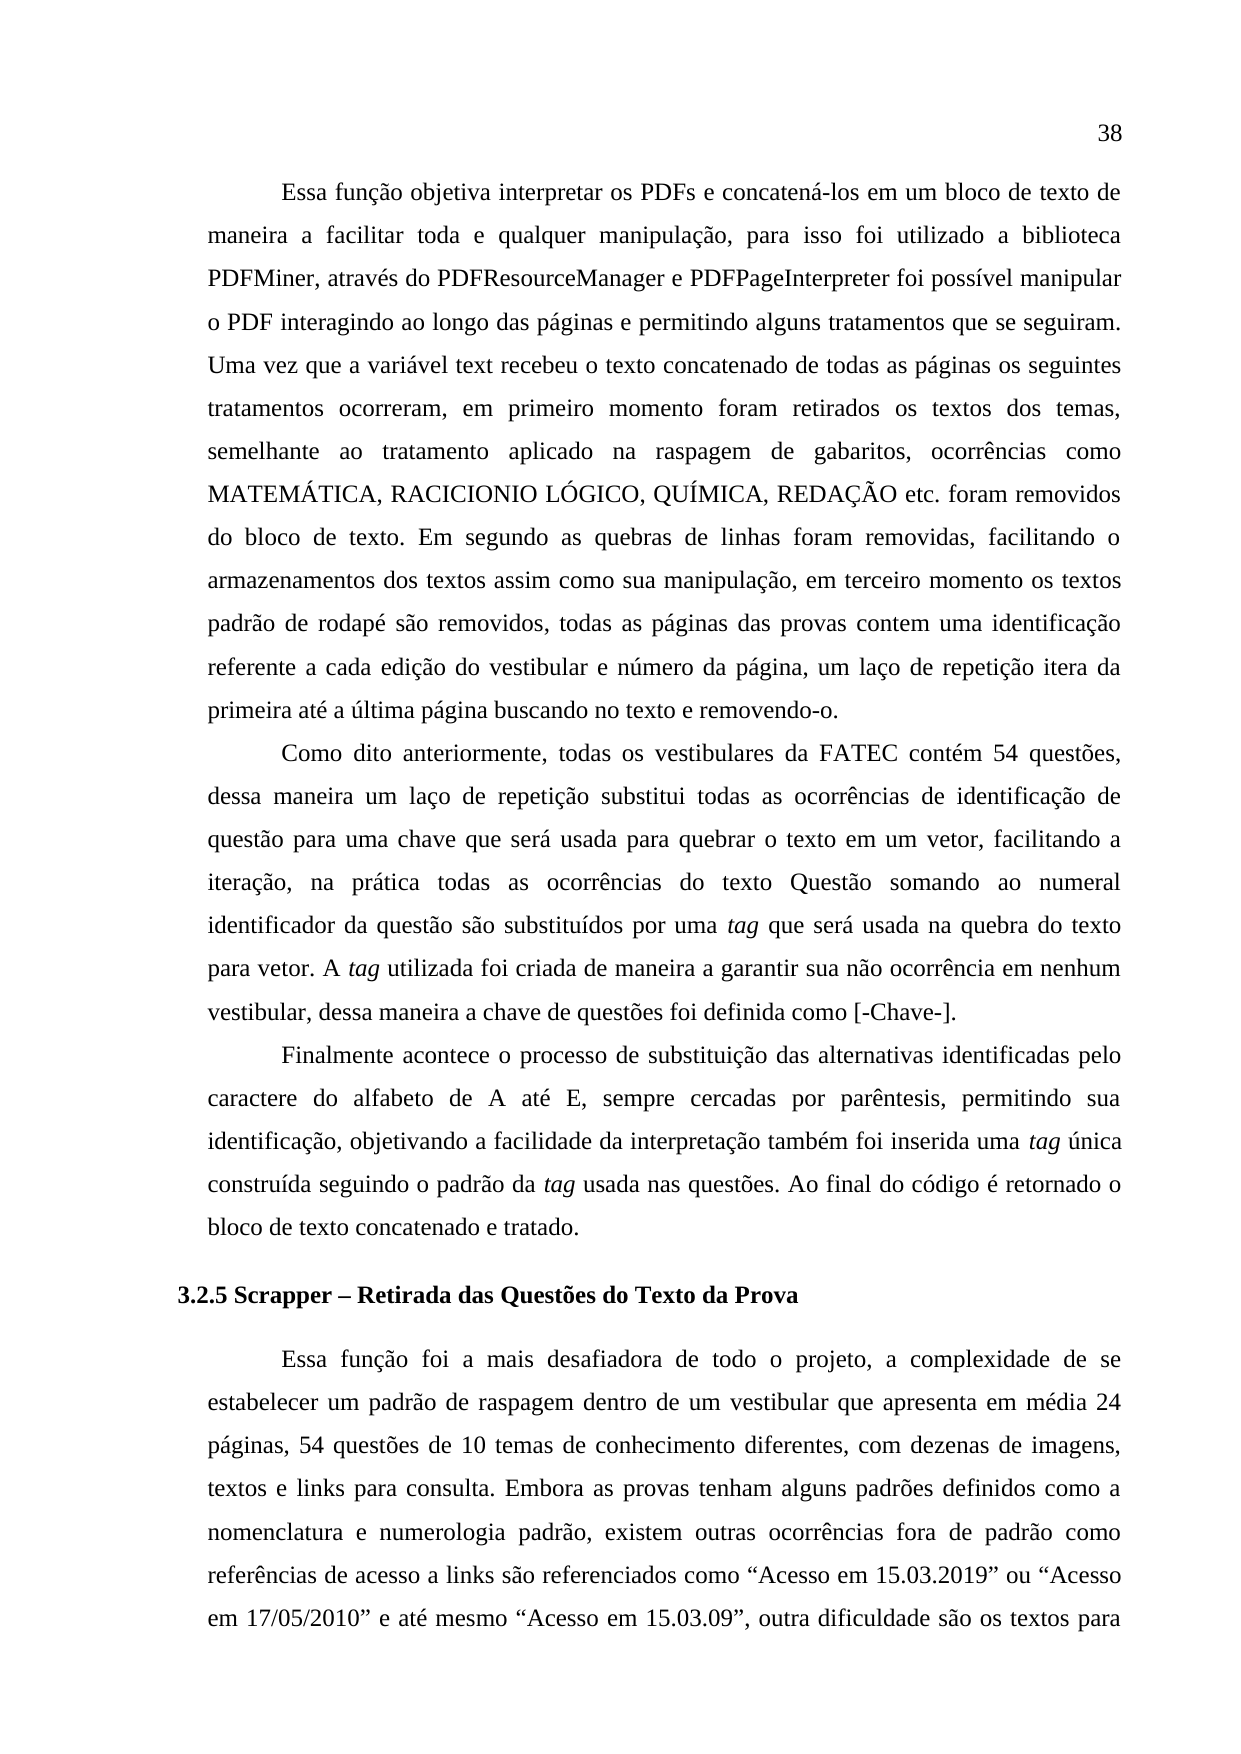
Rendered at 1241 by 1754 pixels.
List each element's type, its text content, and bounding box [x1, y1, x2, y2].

text Como dito anteriormente, todas os vestibulares da FATEC contém 54 questões, dessa maneira um laço de repetição substitui todas as ocorrências de identificação de questão para uma chave que será usada para quebrar o texto em um vetor, facilitando a iteração, na prática todas as ocorrências do texto Questão somando ao numeral identificador da questão são substituídos por uma tag que será usada na quebra do texto para vetor. A tag utilizada foi criada de maneira a garantir sua não ocorrência em nenhum vestibular, dessa maneira a chave de questões foi definida como [-Chave-]. [207, 738, 1122, 1025]
text Essa função objetiva interpretar os PDFs e concatená-los em um bloco de texto de maneira a facilitar toda e qualquer manipulação, para isso foi utilizado a biblioteca PDFMiner, através do PDFResourceManager e PDFPageInterpreter foi possível manipular o PDF interagindo ao longo das páginas e permitindo alguns tratamentos que se seguiram. Uma vez que a variável text recebeu o texto concatenado de todas as páginas os seguintes tratamentos ocorreram, em primeiro momento foram retirados os textos dos temas, semelhante ao tratamento aplicado na raspagem de gabaritos, ocorrências como MATEMÁTICA, RACICIONIO LÓGICO, QUÍMICA, REDAÇÃO etc. foram removidos do bloco de texto. Em segundo as quebras de linhas foram removidas, facilitando o armazenamentos dos textos assim como sua manipulação, em terceiro momento os textos padrão de rodapé são removidos, todas as páginas das provas contem uma identificação referente a cada edição do vestibular e número da página, um laço de repetição itera da primeira até a última página buscando no texto e removendo-o. [207, 177, 1122, 723]
subtitle 3.2.5 Scrapper – Retirada das Questões do Texto da Prova [177, 1280, 1122, 1309]
text Finalmente acontece o processo de substituição das alternativas identificadas pelo caractere do alfabeto de A até E, sempre cercadas por parêntesis, permitindo sua identificação, objetivando a facilidade da interpretação também foi inserida uma tag única construída seguindo o padrão da tag usada nas questões. Ao final do código é retornado o bloco de texto concatenado e tratado. [207, 1040, 1122, 1241]
